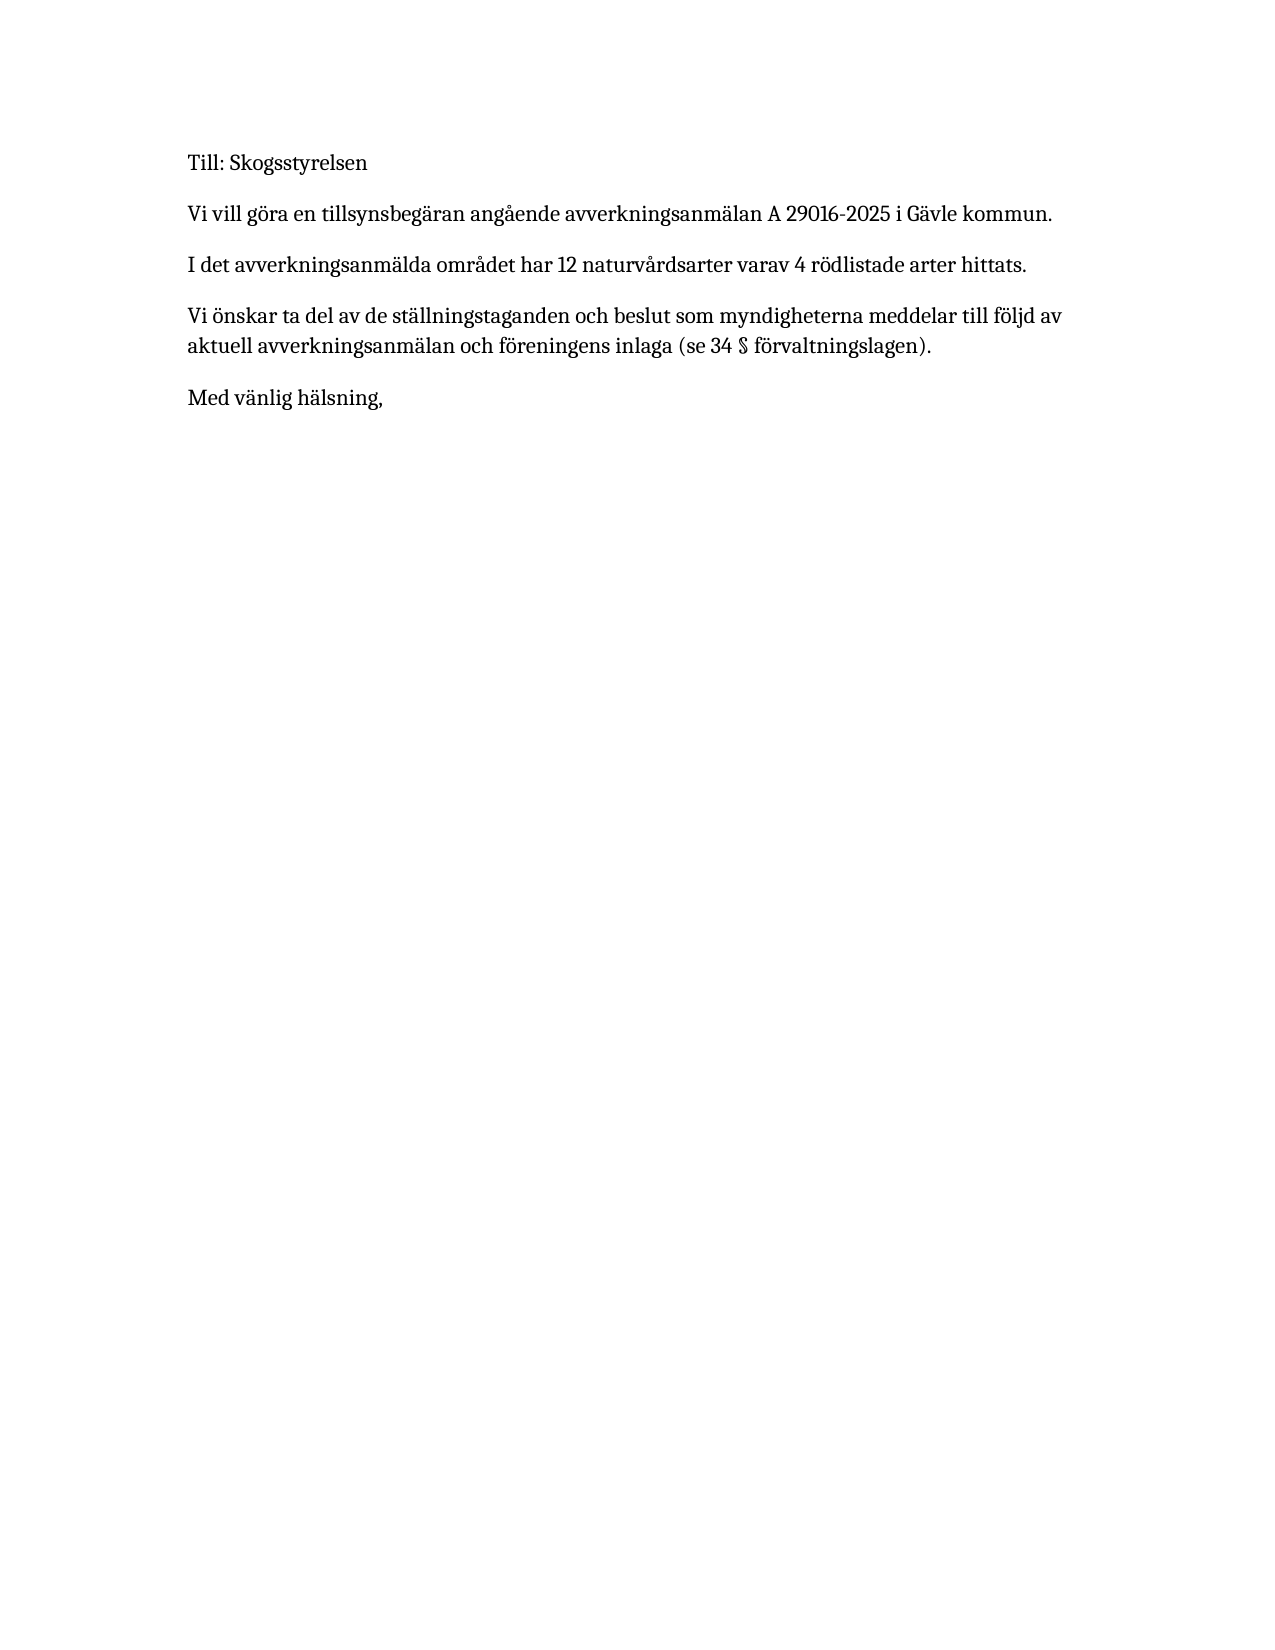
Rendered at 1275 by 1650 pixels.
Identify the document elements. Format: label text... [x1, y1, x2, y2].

text Vi vill göra en tillsynsbegäran angående avverkningsanmälan A 29016-2025 i Gävle kommun. [187, 201, 1087, 227]
text I det avverkningsanmälda området har 12 naturvårdsarter varav 4 rödlistade arter hittats. [187, 252, 1087, 278]
text Till: Skogsstyrelsen [187, 150, 1087, 176]
text Med vänlig hälsning, [187, 384, 1087, 441]
text Vi önskar ta del av de ställningstaganden och beslut som myndigheterna meddelar till följd av aktuell avverkningsanmälan och föreningens inlaga (se 34 § förvaltningslagen). [187, 303, 1087, 360]
